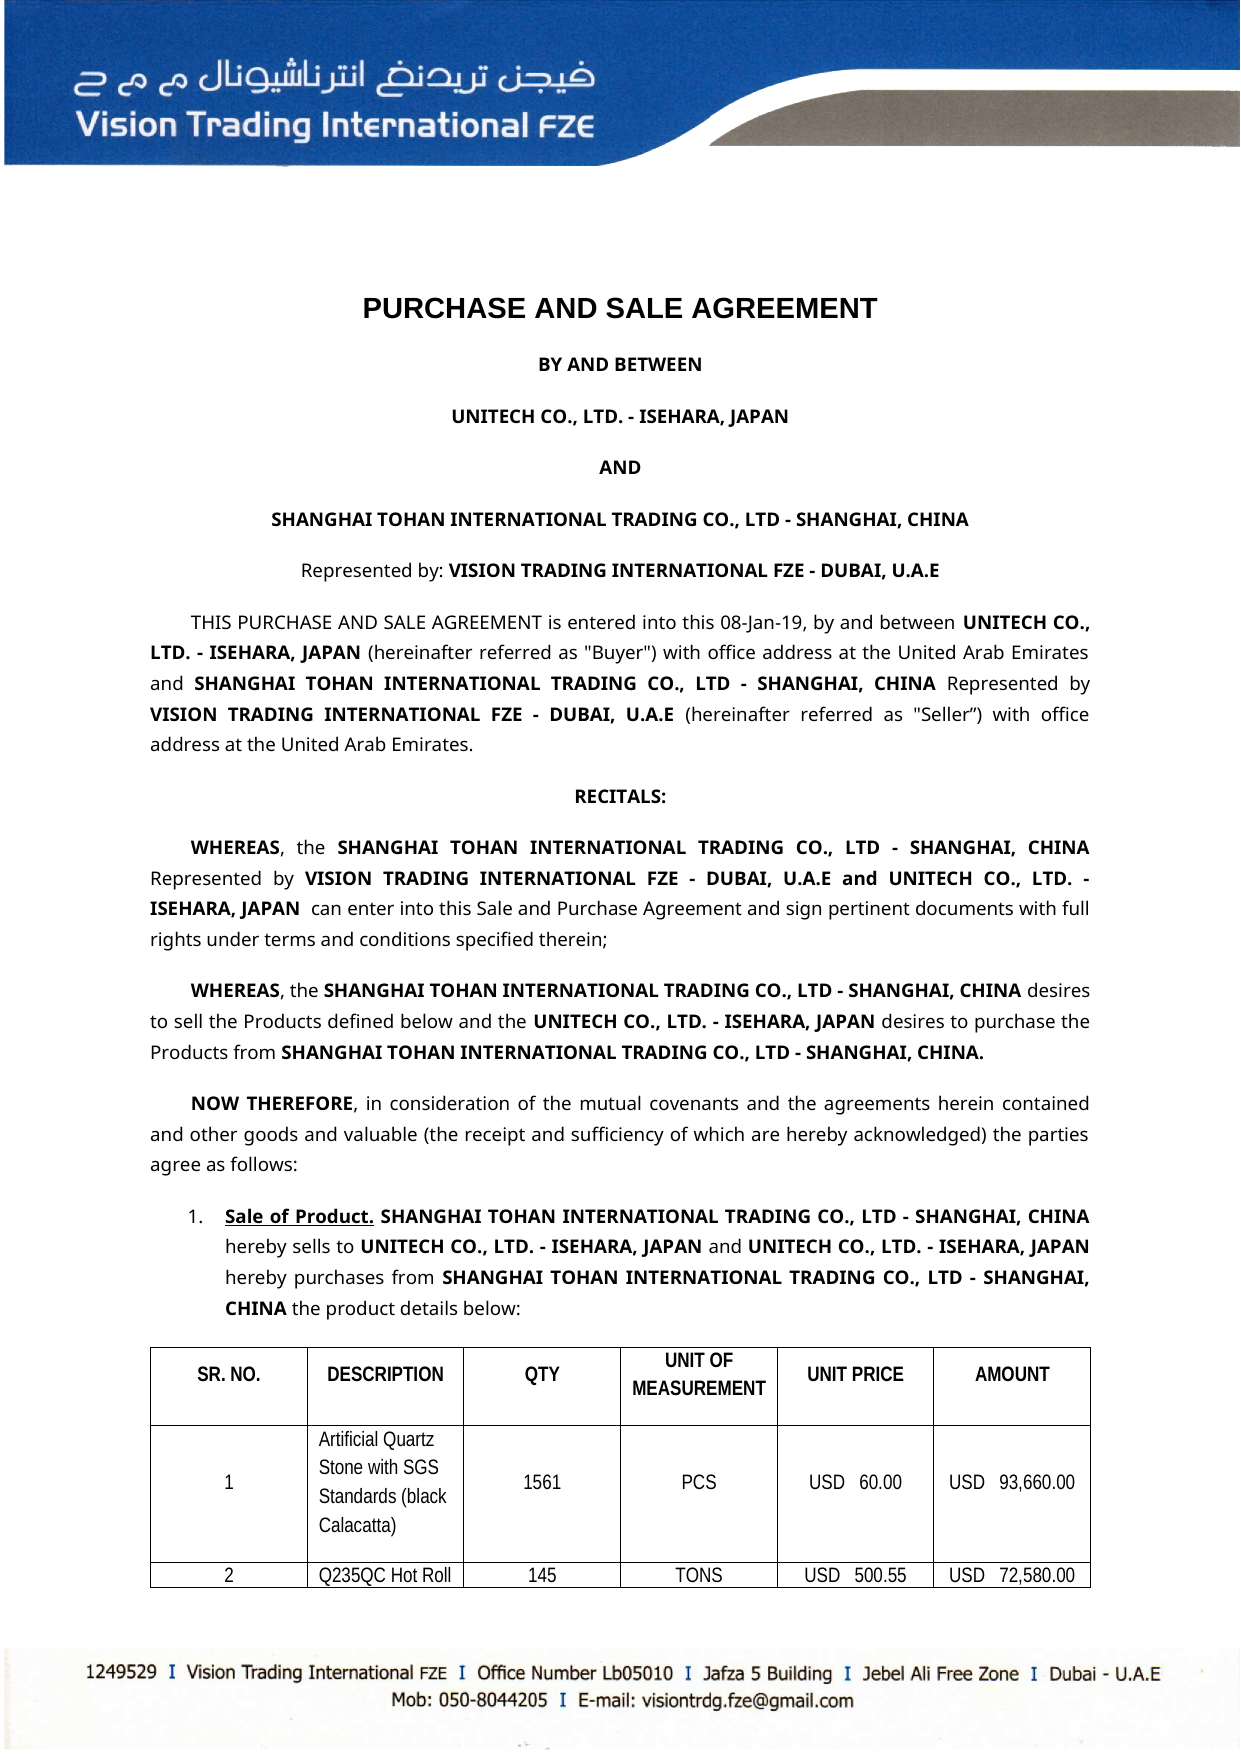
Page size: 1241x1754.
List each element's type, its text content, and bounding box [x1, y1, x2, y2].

table_cell 1 [151, 1426, 307, 1562]
text UNITECH CO., LTD. - ISEHARA, JAPAN [150, 403, 1090, 429]
text Represented by: VISION TRADING INTERNATIONAL FZE - DUBAI, U.A.E [150, 558, 1090, 583]
table_cell 2 [151, 1563, 307, 1587]
table_cell PCS [621, 1426, 777, 1562]
table_cell 145 [464, 1563, 620, 1587]
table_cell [308, 1563, 463, 1587]
table_header SR. NO. [151, 1348, 307, 1425]
text NOW THEREFORE, in consideration of the mutual covenants and the agreements herein contained and other goods and valuable (the receipt and sufficiency of which are hereby acknowledged) the parties agree as follows: [150, 1091, 1090, 1177]
text WHEREAS, the SHANGHAI TOHAN INTERNATIONAL TRADING CO., LTD - SHANGHAI, CHINA Represented by VISION TRADING INTERNATIONAL FZE - DUBAI, U.A.E and UNITECH CO., LTD. - ISEHARA, JAPAN can enter into this Sale and Purchase Agreement and sign pertinent documents with full rights under terms and conditions specified therein; [150, 834, 1090, 952]
text WHEREAS, the SHANGHAI TOHAN INTERNATIONAL TRADING CO., LTD - SHANGHAI, CHINA desires to sell the Products defined below and the UNITECH CO., LTD. - ISEHARA, JAPAN desires to purchase the Products from SHANGHAI TOHAN INTERNATIONAL TRADING CO., LTD - SHANGHAI, CHINA. [150, 978, 1090, 1064]
table_header QTY [464, 1348, 620, 1425]
table_cell USD 93,660.00 [934, 1426, 1090, 1562]
table_cell 1561 [464, 1426, 620, 1562]
table_cell USD 60.00 [778, 1426, 933, 1562]
table_cell USD 500.55 [778, 1563, 933, 1587]
text RECITALS: [150, 783, 1090, 808]
list Sale of Product. SHANGHAI TOHAN INTERNATIONAL TRADING CO., LTD - SHANGHAI, CHINA hereby sells to UNITECH CO., LTD. - ISEHARA, JAPAN and UNITECH CO., LTD. - ISEHARA, JAPAN hereby purchases from SHANGHAI TOHAN INTERNATIONAL TRADING CO., LTD - SHANGHAI, CHINA the product details below: [187, 1203, 1090, 1321]
table_header UNIT OF MEASUREMENT [621, 1348, 777, 1425]
text PURCHASE AND SALE AGREEMENT [150, 197, 1090, 324]
picture [4, 0, 1241, 1750]
table_cell Artificial Quartz Stone with SGS Standards (black Calacatta) [308, 1426, 463, 1562]
table_header UNIT PRICE [778, 1348, 933, 1425]
text AND [150, 455, 1090, 480]
table_cell TONS [621, 1563, 777, 1587]
table_header AMOUNT [934, 1348, 1090, 1425]
table_cell USD 72,580.00 [934, 1563, 1090, 1587]
text SHANGHAI TOHAN INTERNATIONAL TRADING CO., LTD - SHANGHAI, CHINA [150, 506, 1090, 532]
table_header DESCRIPTION [308, 1348, 463, 1425]
text BY AND BETWEEN [150, 352, 1090, 377]
text THIS PURCHASE AND SALE AGREEMENT is entered into this 08-Jan-19, by and between UNITECH CO., LTD. - ISEHARA, JAPAN (hereinafter referred as "Buyer") with office address at the United Arab Emirates and SHANGHAI TOHAN INTERNATIONAL TRADING CO., LTD - SHANGHAI, CHINA Represented by VISION TRADING INTERNATIONAL FZE - DUBAI, U.A.E (hereinafter referred as "Seller”) with office address at the United Arab Emirates. [150, 609, 1090, 757]
